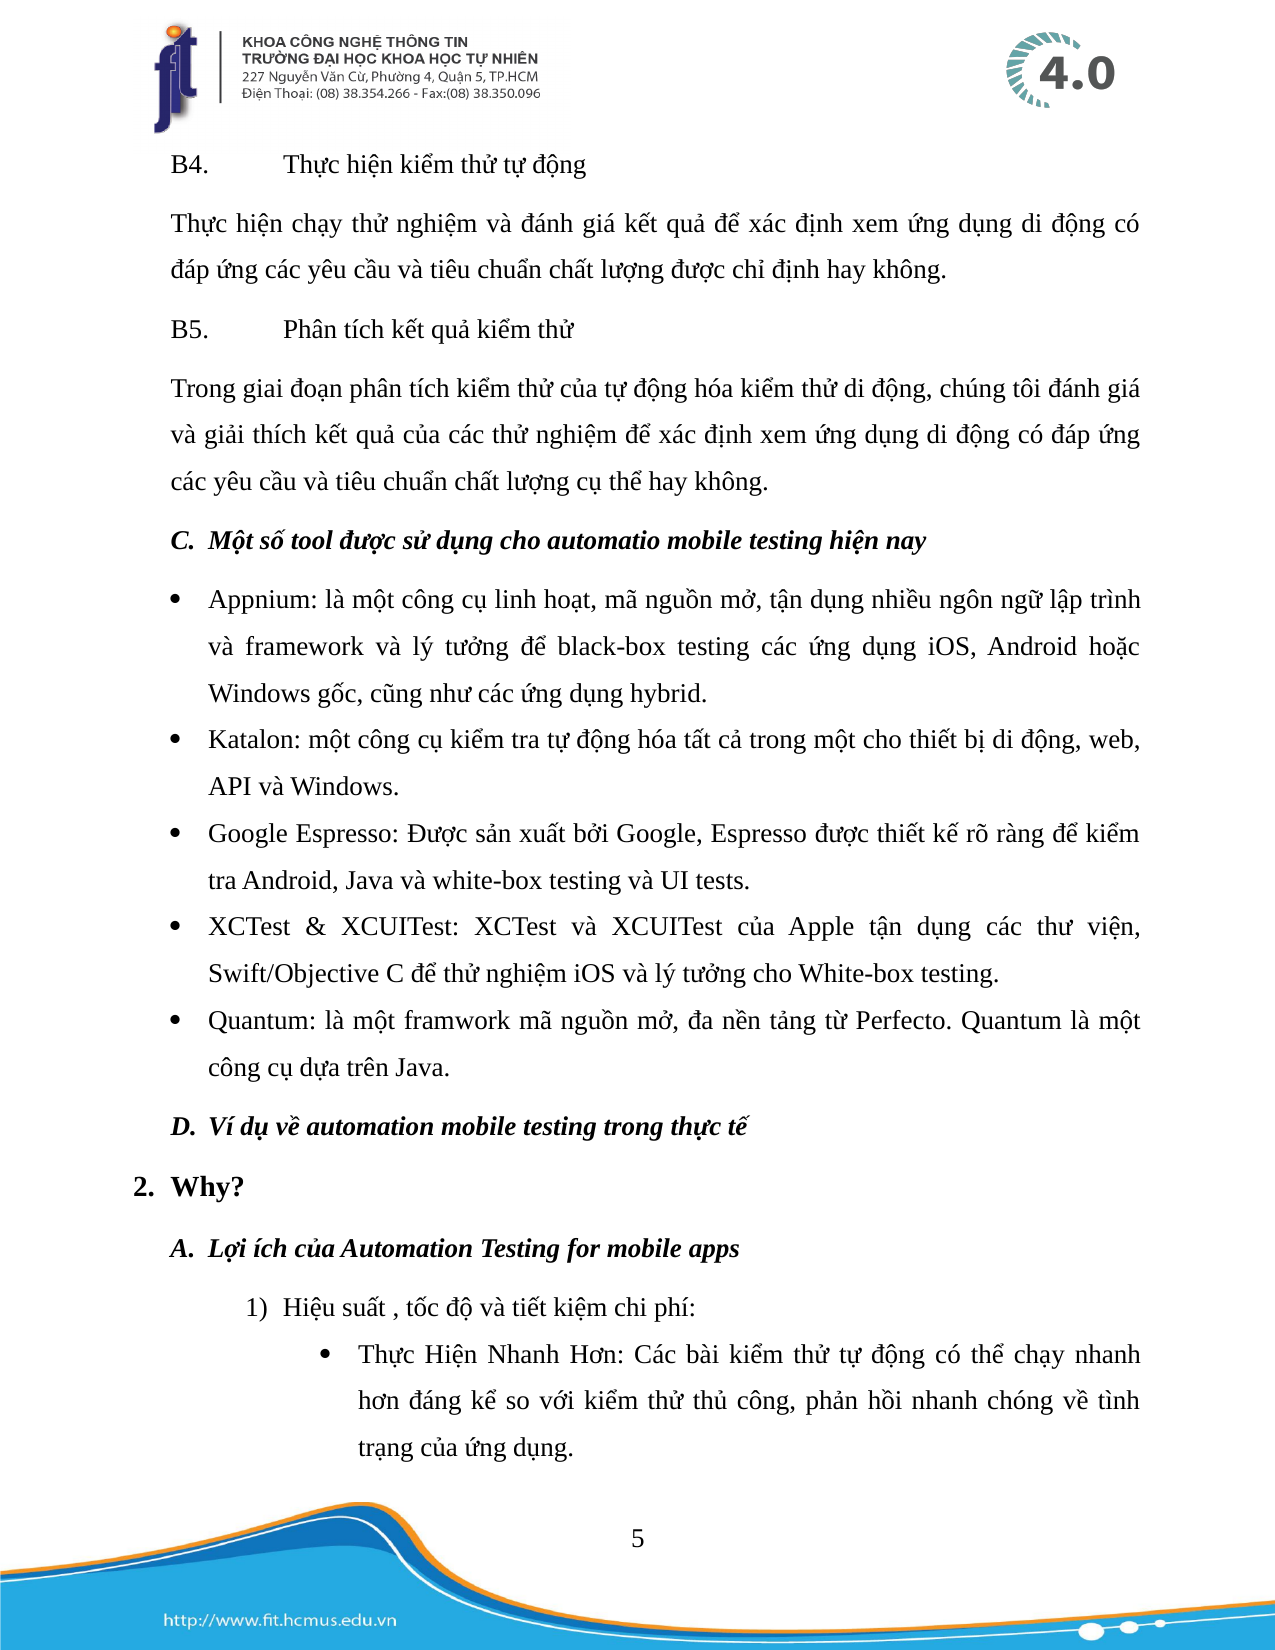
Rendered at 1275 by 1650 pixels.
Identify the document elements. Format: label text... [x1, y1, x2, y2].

picture [132, 16, 572, 154]
list Thực hiện kiểm thử tự động [170, 148, 1142, 179]
list XCTest & XCUITest: XCTest và XCUITest của Apple tận dụng các thư viện, Swift/Objective C để thử nghiệm iOS và lý tưởng cho White-box testing. [170, 911, 1142, 988]
text Thực hiện chạy thử nghiệm và đánh giá kết quả để xác định xem ứng dụng di động có đáp ứng các yêu cầu và tiêu chuẩn chất lượng được chỉ định hay không. [170, 207, 1142, 285]
list Appnium: là một công cụ linh hoạt, mã nguồn mở, tận dụng nhiều ngôn ngữ lập trình và framework và lý tưởng để black-box testing các ứng dụng iOS, Android hoặc Windows gốc, cũng như các ứng dụng hybrid. [170, 583, 1142, 708]
list Phân tích kết quả kiểm thử [170, 313, 1142, 344]
subtitle Một số tool được sử dụng cho automatio mobile testing hiện nay [170, 524, 1142, 556]
subtitle Ví dụ về automation mobile testing trong thực tế [170, 1110, 1142, 1141]
picture [0, 1502, 1275, 1650]
list Katalon: một công cụ kiểm tra tự động hóa tất cả trong một cho thiết bị di động, web, API và Windows. [170, 724, 1142, 802]
list Quantum: là một framwork mã nguồn mở, đa nền tảng từ Perfecto. Quantum là một công cụ dựa trên Java. [170, 1004, 1142, 1082]
list Google Espresso: Được sản xuất bởi Google, Espresso được thiết kế rõ ràng để kiểm tra Android, Java và white-box testing và UI tests. [170, 817, 1142, 895]
picture [998, 26, 1124, 111]
subtitle Lợi ích của Automation Testing for mobile apps [170, 1232, 1142, 1263]
subtitle Why? [133, 1169, 1142, 1203]
list Thực Hiện Nhanh Hơn: Các bài kiểm thử tự động có thể chạy nhanh hơn đáng kể so với kiểm thử thủ công, phản hồi nhanh chóng về tình trạng của ứng dụng. [320, 1338, 1142, 1462]
list Hiệu suất , tốc độ và tiết kiệm chi phí: [245, 1291, 1142, 1322]
text Trong giai đoạn phân tích kiểm thử của tự động hóa kiểm thử di động, chúng tôi đánh giá và giải thích kết quả của các thử nghiệm để xác định xem ứng dụng di động có đáp ứng các yêu cầu và tiêu chuẩn chất lượng cụ thể hay không. [170, 372, 1142, 496]
